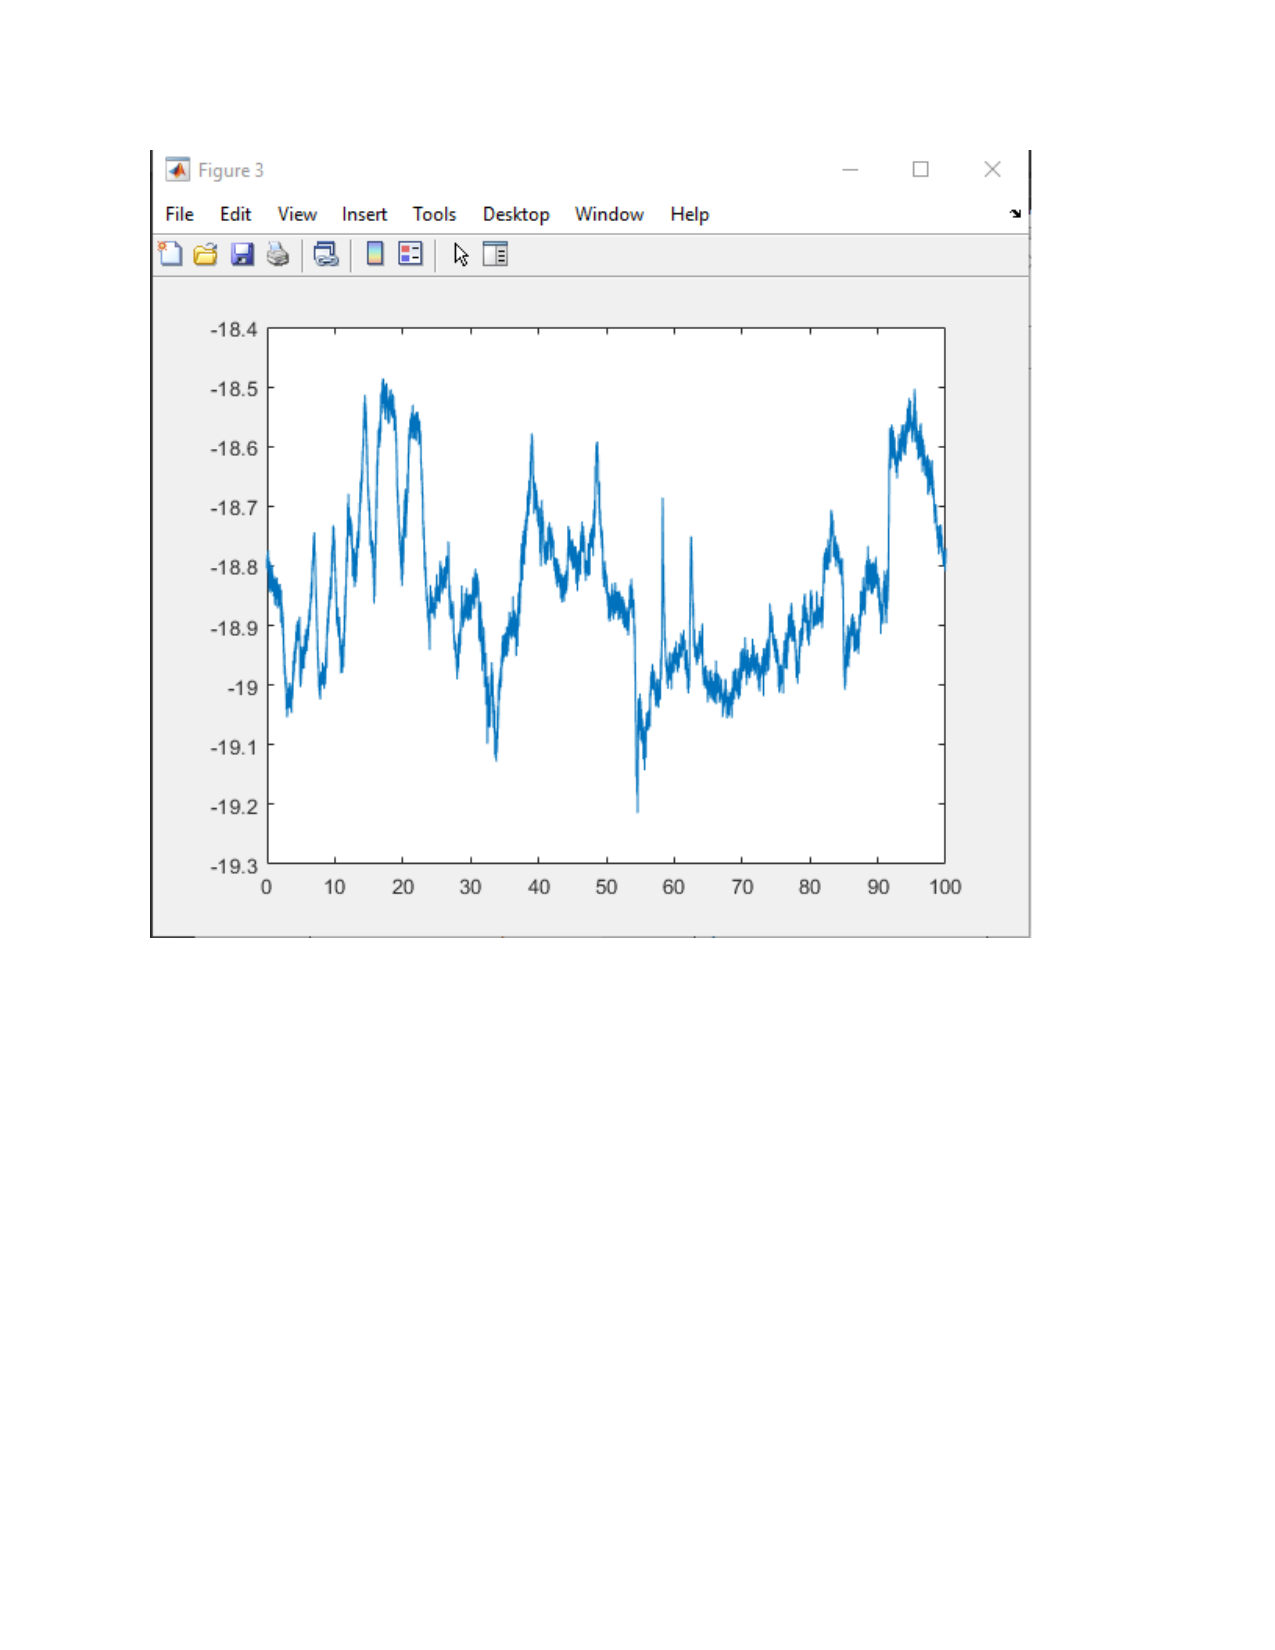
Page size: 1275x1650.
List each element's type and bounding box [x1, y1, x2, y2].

picture [150, 150, 1032, 938]
